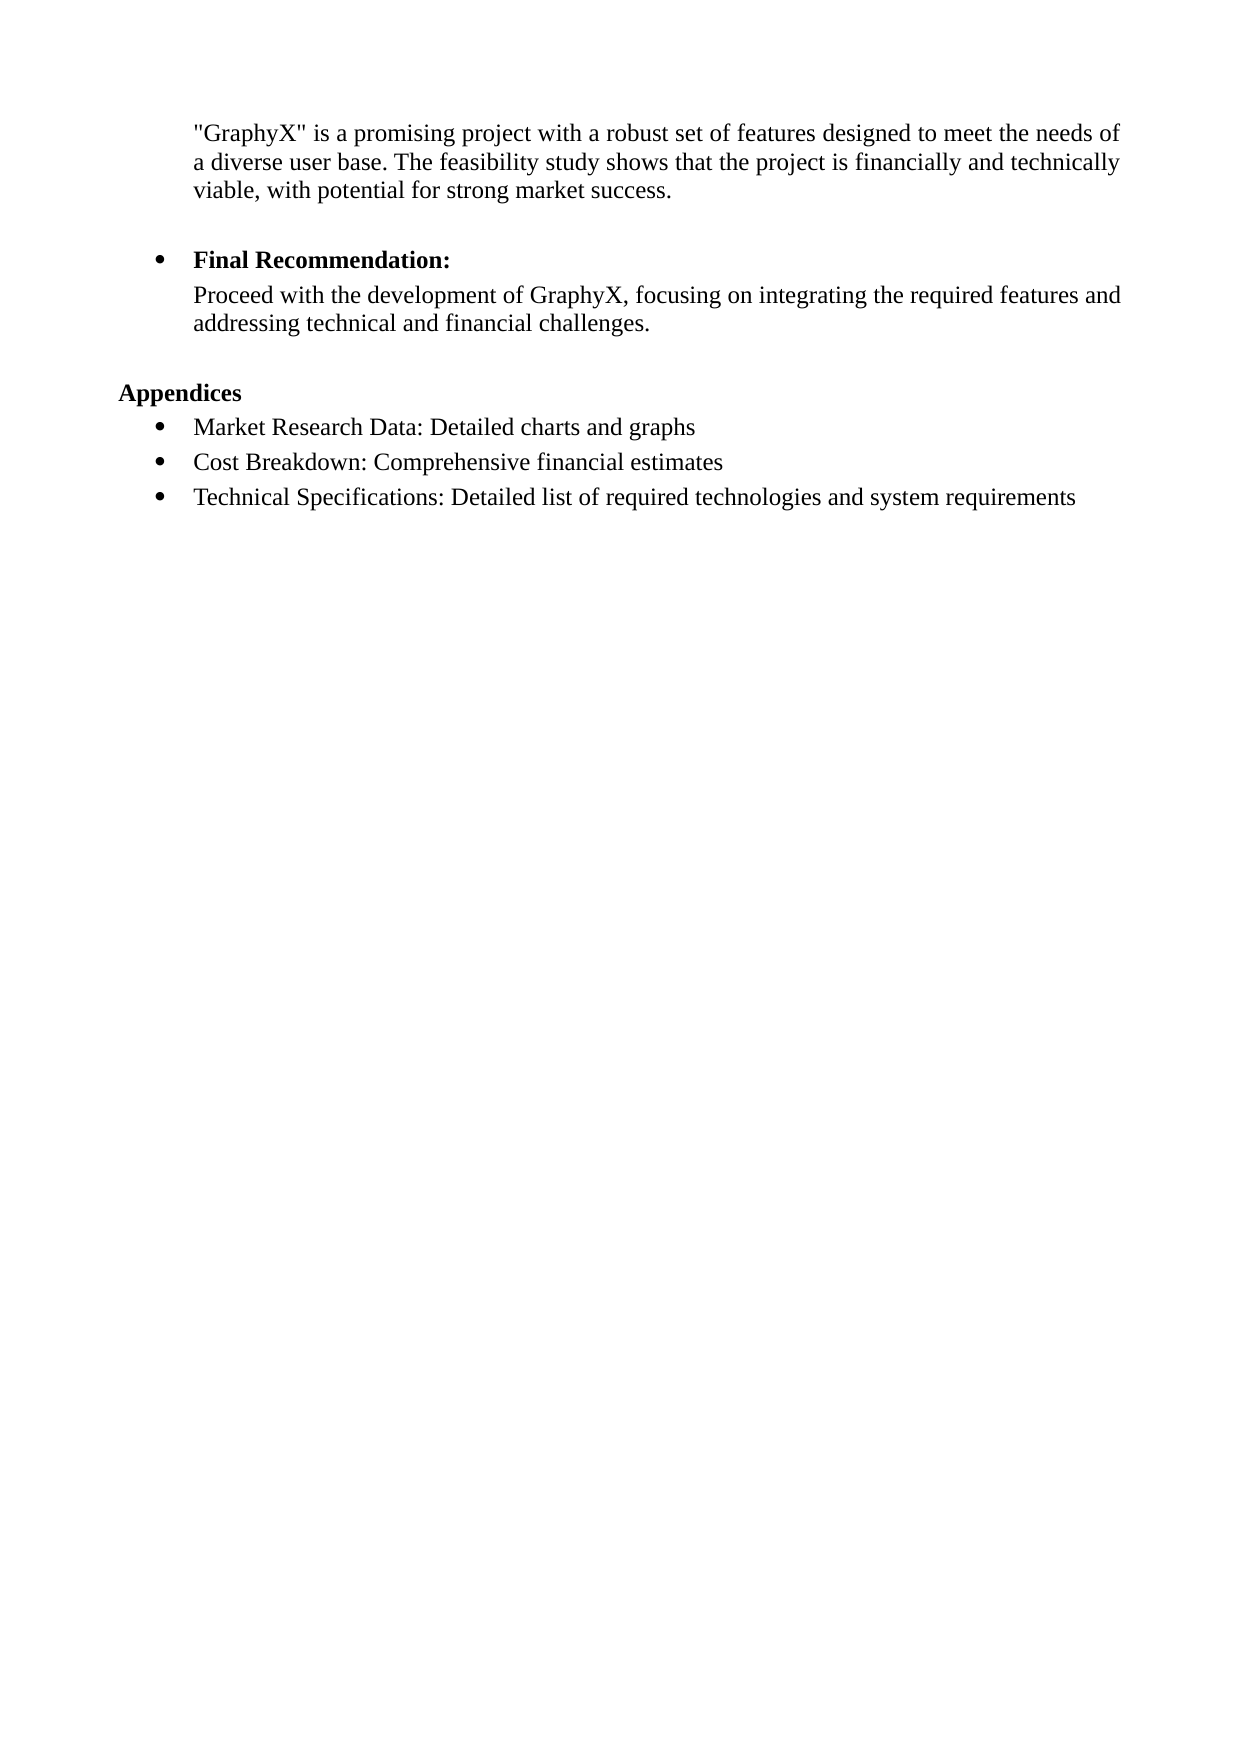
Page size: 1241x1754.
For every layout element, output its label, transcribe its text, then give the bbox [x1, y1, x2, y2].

list Proceed with the development of GraphyX, focusing on integrating the required features and addressing technical and financial challenges. [193, 280, 1122, 337]
text Appendices [118, 378, 1122, 407]
list Final Recommendation: [156, 245, 1122, 274]
list Technical Specifications: Detailed list of required technologies and system requirements [156, 482, 1122, 511]
list "GraphyX" is a promising project with a robust set of features designed to meet the needs of a diverse user base. The feasibility study shows that the project is financially and technically viable, with potential for strong market success. [193, 118, 1122, 204]
list Market Research Data: Detailed charts and graphs [156, 412, 1122, 441]
list Cost Breakdown: Comprehensive financial estimates [156, 447, 1122, 476]
